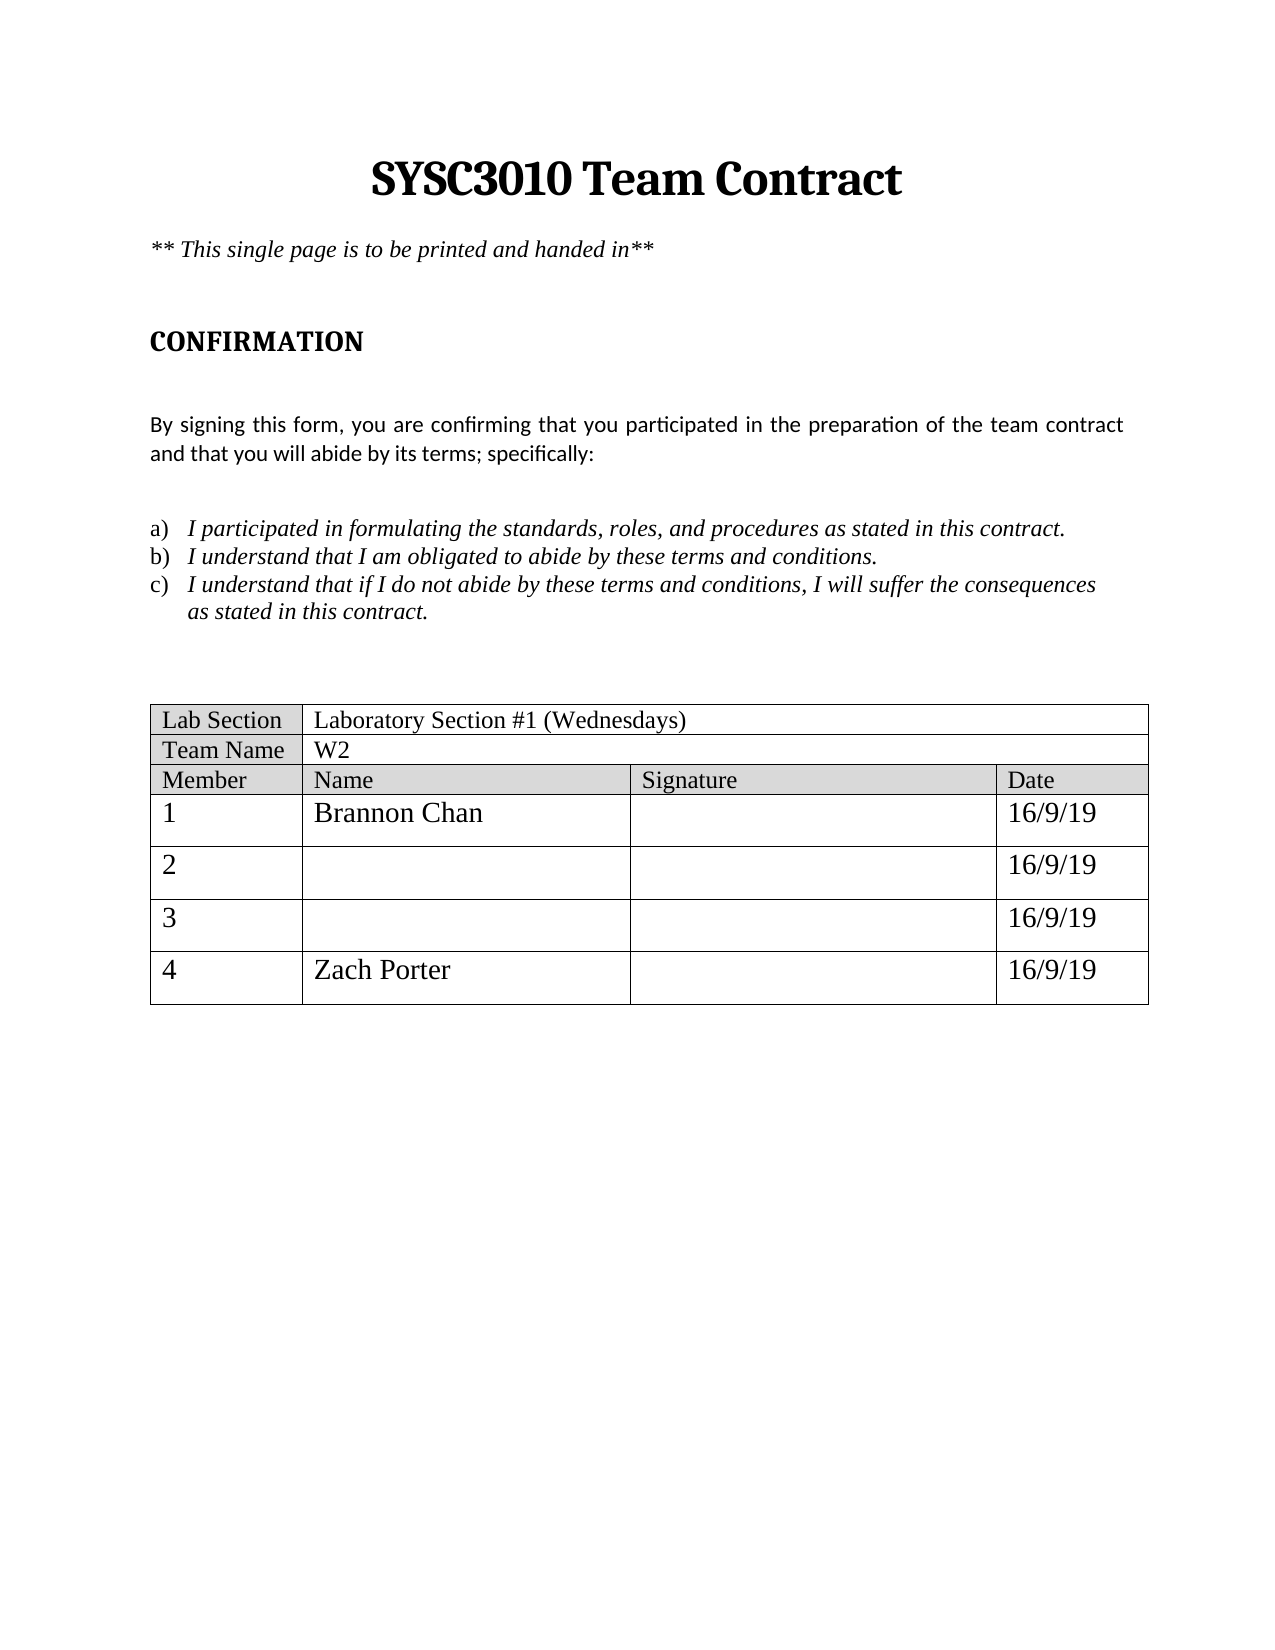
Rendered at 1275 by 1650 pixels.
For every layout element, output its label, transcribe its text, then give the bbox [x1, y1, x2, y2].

table_cell [303, 900, 630, 951]
title SYSC3010 Team Contract [150, 150, 1125, 207]
table_cell [631, 900, 996, 951]
table_cell W2 [303, 735, 1148, 764]
table_cell Name [303, 765, 630, 794]
list I understand that if I do not abide by these terms and conditions, I will suffer the consequences as stated in this contract. [150, 569, 1125, 625]
table_cell Brannon Chan [303, 795, 630, 846]
text By signing this form, you are confirming that you participated in the preparation of the team contract and that you will abide by its terms; specifically: [150, 410, 1125, 468]
table_header Laboratory Section #1 (Wednesdays) [303, 705, 1148, 734]
table_cell Member [151, 765, 302, 794]
subtitle Confirmation [150, 325, 1125, 358]
table_cell 4 [151, 952, 302, 1004]
table_cell 16/9/19 [997, 847, 1148, 899]
table_cell 1 [151, 795, 302, 846]
table_header Lab Section [151, 705, 302, 734]
table_cell [631, 952, 996, 1004]
table_cell Signature [631, 765, 996, 794]
table_cell Date [997, 765, 1148, 794]
list I participated in formulating the standards, roles, and procedures as stated in this contract. [150, 514, 1125, 542]
table_cell 16/9/19 [997, 952, 1148, 1004]
table_cell [631, 795, 996, 846]
table_cell 16/9/19 [997, 900, 1148, 951]
table_cell [303, 847, 630, 899]
table_cell 16/9/19 [997, 795, 1148, 846]
list I understand that I am obligated to abide by these terms and conditions. [150, 542, 1125, 569]
table_cell Zach Porter [303, 952, 630, 1004]
table_cell [631, 847, 996, 899]
table_cell 2 [151, 847, 302, 899]
table_cell Team Name [151, 735, 302, 764]
table_cell 3 [151, 900, 302, 951]
text ** This single page is to be printed and handed in** [150, 235, 1125, 263]
